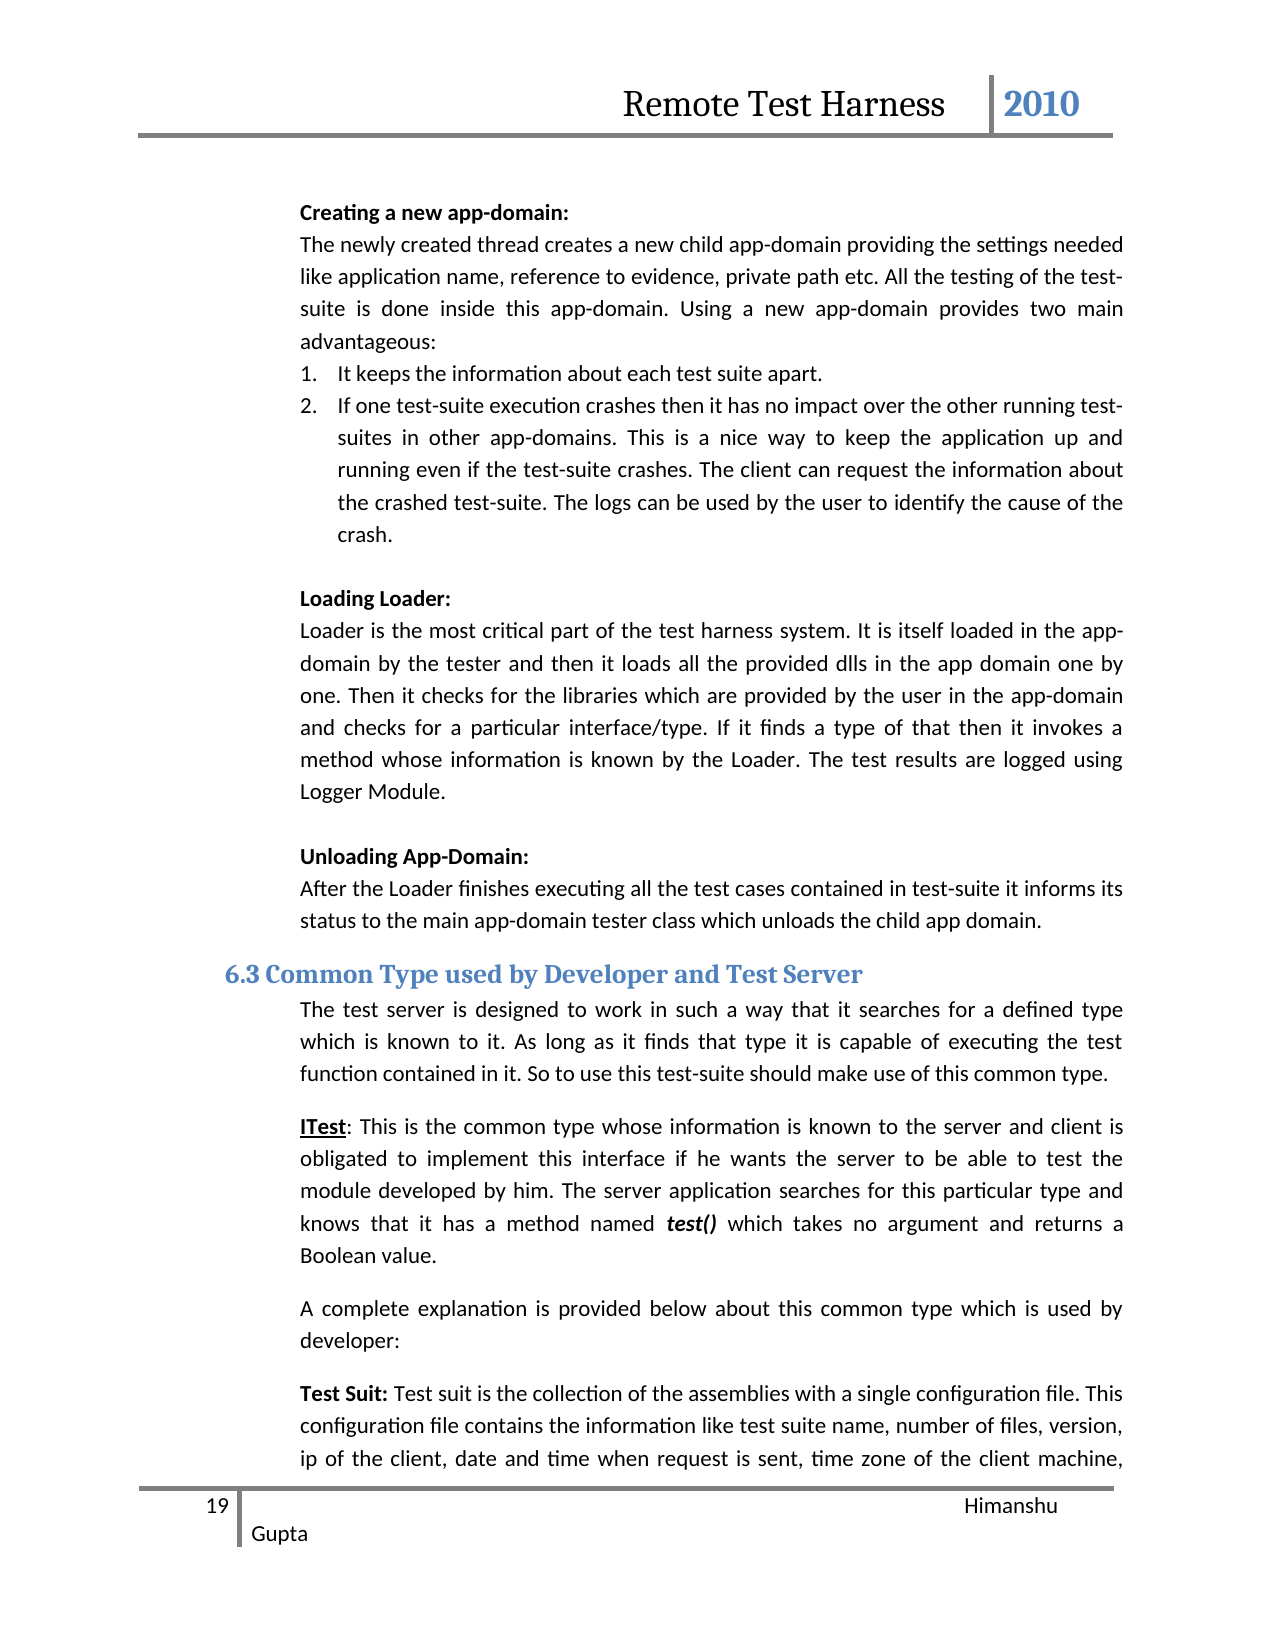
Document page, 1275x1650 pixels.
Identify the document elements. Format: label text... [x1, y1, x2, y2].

text Loader is the most critical part of the test harness system. It is itself loaded in the app-domain by the tester and then it loads all the provided dlls in the app domain one by one. Then it checks for the libraries which are provided by the user in the app-domain and checks for a particular interface/type. If it finds a type of that then it invokes a method whose information is known by the Loader. The test results are logged using Logger Module. [300, 616, 1125, 805]
text The test server is designed to work in such a way that it searches for a defined type which is known to it. As long as it finds that type it is capable of executing the test function contained in it. So to use this test-suite should make use of this common type. [300, 995, 1125, 1087]
text After the Loader finishes executing all the test cases contained in test-suite it informs its status to the main app-domain tester class which unloads the child app domain. [300, 874, 1125, 934]
text A complete explanation is provided below about this common type which is used by developer: [300, 1294, 1125, 1354]
list It keeps the information about each test suite apart. [300, 359, 1125, 387]
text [300, 1379, 1125, 1472]
text ITest: This is the common type whose information is known to the server and client is obligated to implement this interface if he wants the server to be able to test the module developed by him. The server application searches for this particular type and knows that it has a method named test() which takes no argument and returns a Boolean value. [300, 1112, 1125, 1269]
text Creating a new app-domain: [300, 198, 1125, 226]
list If one test-suite execution crashes then it has no impact over the other running test-suites in other app-domains. This is a nice way to keep the application up and running even if the test-suite crashes. The client can request the information about the crashed test-suite. The logs can be used by the user to identify the cause of the crash. [300, 391, 1125, 548]
subtitle 6.3 Common Type used by Developer and Test Server [150, 959, 1125, 990]
text Loading Loader: [300, 584, 1125, 612]
text Unloading App-Domain: [300, 842, 1125, 870]
text The newly created thread creates a new child app-domain providing the settings needed like application name, reference to evidence, private path etc. All the testing of the test-suite is done inside this app-domain. Using a new app-domain provides two main advantageous: [300, 230, 1125, 355]
